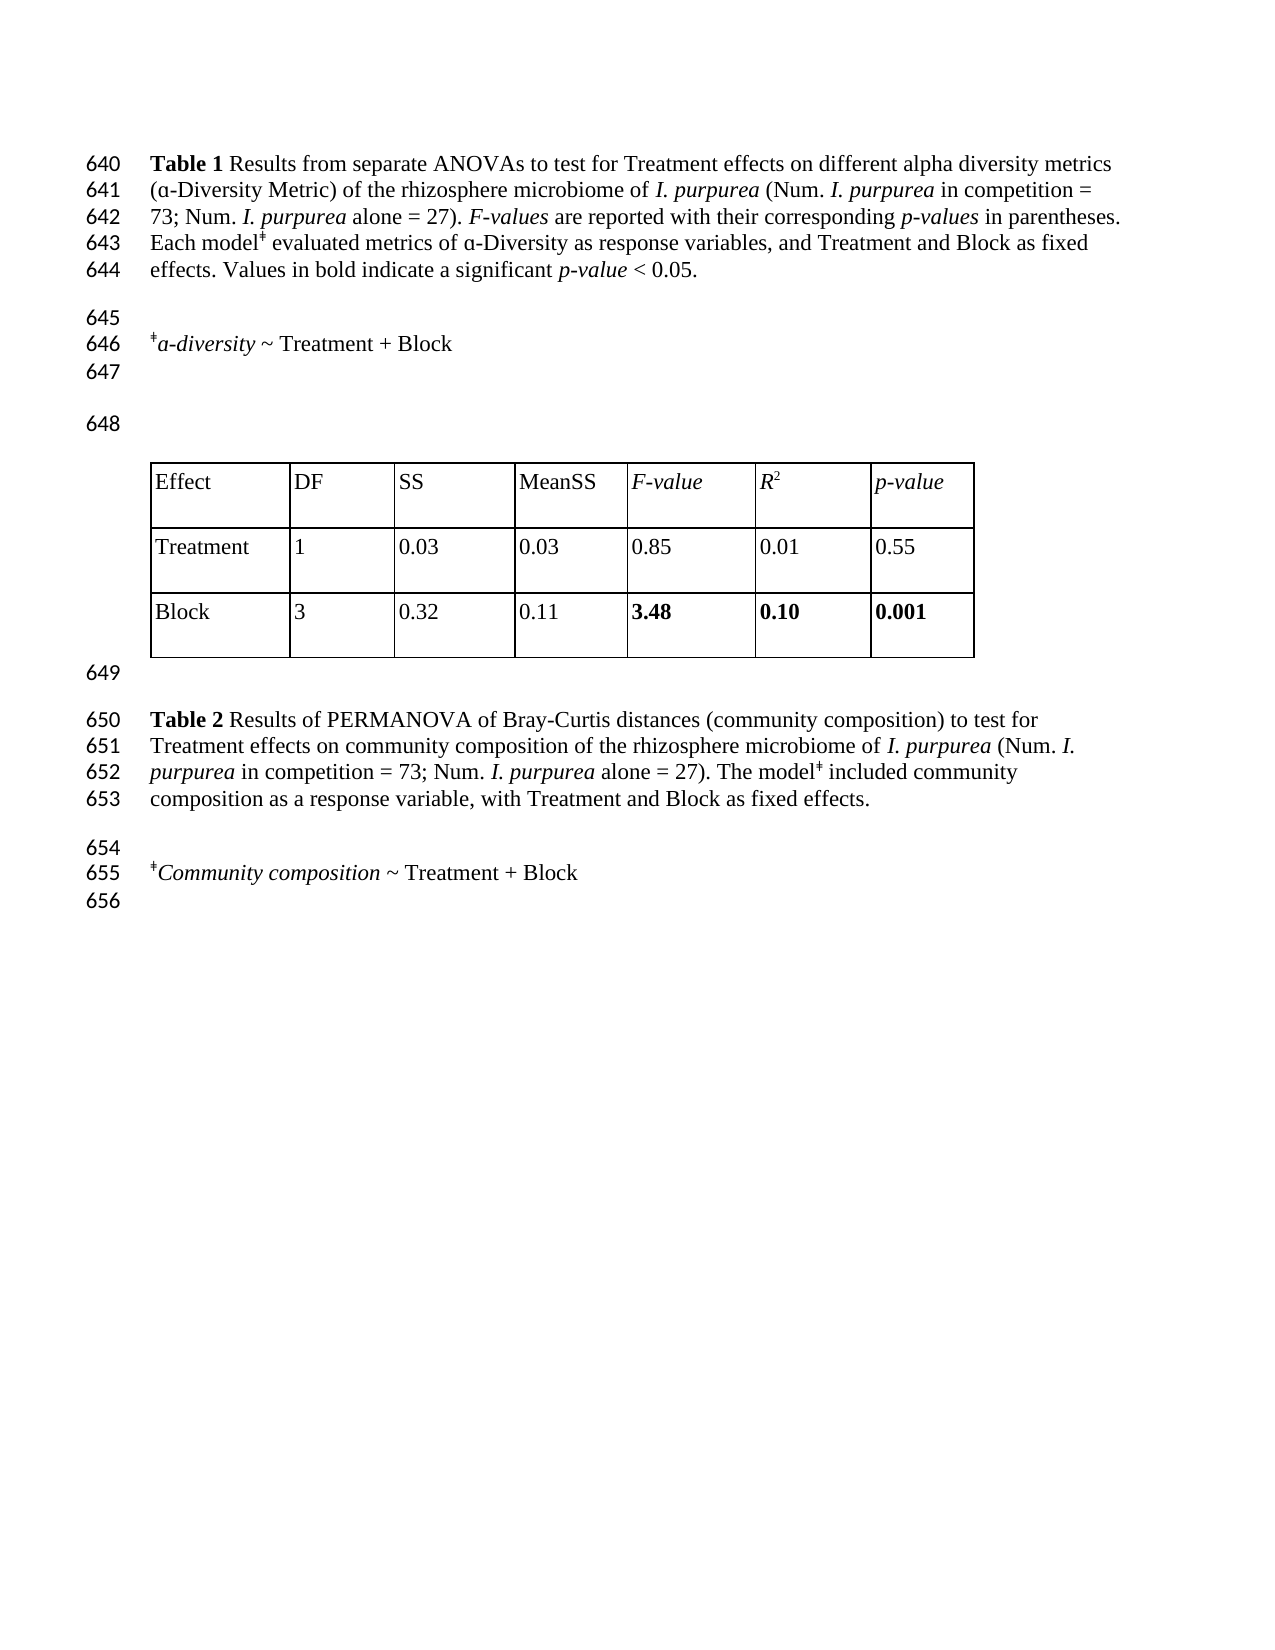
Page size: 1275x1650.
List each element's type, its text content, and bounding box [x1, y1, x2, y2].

table_cell 0.03 [395, 529, 514, 592]
table_cell 0.55 [872, 529, 973, 592]
table_header DF [291, 464, 394, 527]
table_header Effect [152, 464, 289, 527]
table_header MeanSS [516, 464, 627, 527]
text ǂɑ-diversity ~ Treatment + Block [150, 330, 1125, 357]
table_cell 0.01 [756, 529, 870, 592]
table_cell 0.03 [516, 529, 627, 592]
table_header p-value [872, 464, 973, 527]
table_cell Block [152, 594, 289, 657]
table_cell 3 [291, 594, 394, 657]
table_cell 0.10 [756, 594, 870, 657]
table_cell 3.48 [628, 594, 755, 657]
text Table 1 Results from separate ANOVAs to test for Treatment effects on different alpha diversity metrics (ɑ-Diversity Metric) of the rhizosphere microbiome of I. purpurea (Num. I. purpurea in competition = 73; Num. I. purpurea alone = 27). F-values are reported with their corresponding p-values in parentheses. Each modelǂ evaluated metrics of ɑ-Diversity as response variables, and Treatment and Block as fixed effects. Values in bold indicate a significant p-value < 0.05. [150, 150, 1125, 282]
table_header R2 [756, 464, 870, 527]
table_cell 0.32 [395, 594, 514, 657]
text Table 2 Results of PERMANOVA of Bray-Curtis distances (community composition) to test for Treatment effects on community composition of the rhizosphere microbiome of I. purpurea (Num. I. purpurea in competition = 73; Num. I. purpurea alone = 27). The modelǂ included community composition as a response variable, with Treatment and Block as fixed effects. [150, 706, 1125, 812]
text ǂCommunity composition ~ Treatment + Block [150, 859, 1125, 886]
table_header SS [395, 464, 514, 527]
table_header F-value [628, 464, 755, 527]
table_cell 1 [291, 529, 394, 592]
table_cell 0.11 [516, 594, 627, 657]
table_cell Treatment [152, 529, 289, 592]
table_cell 0.001 [872, 594, 973, 657]
table_cell 0.85 [628, 529, 755, 592]
